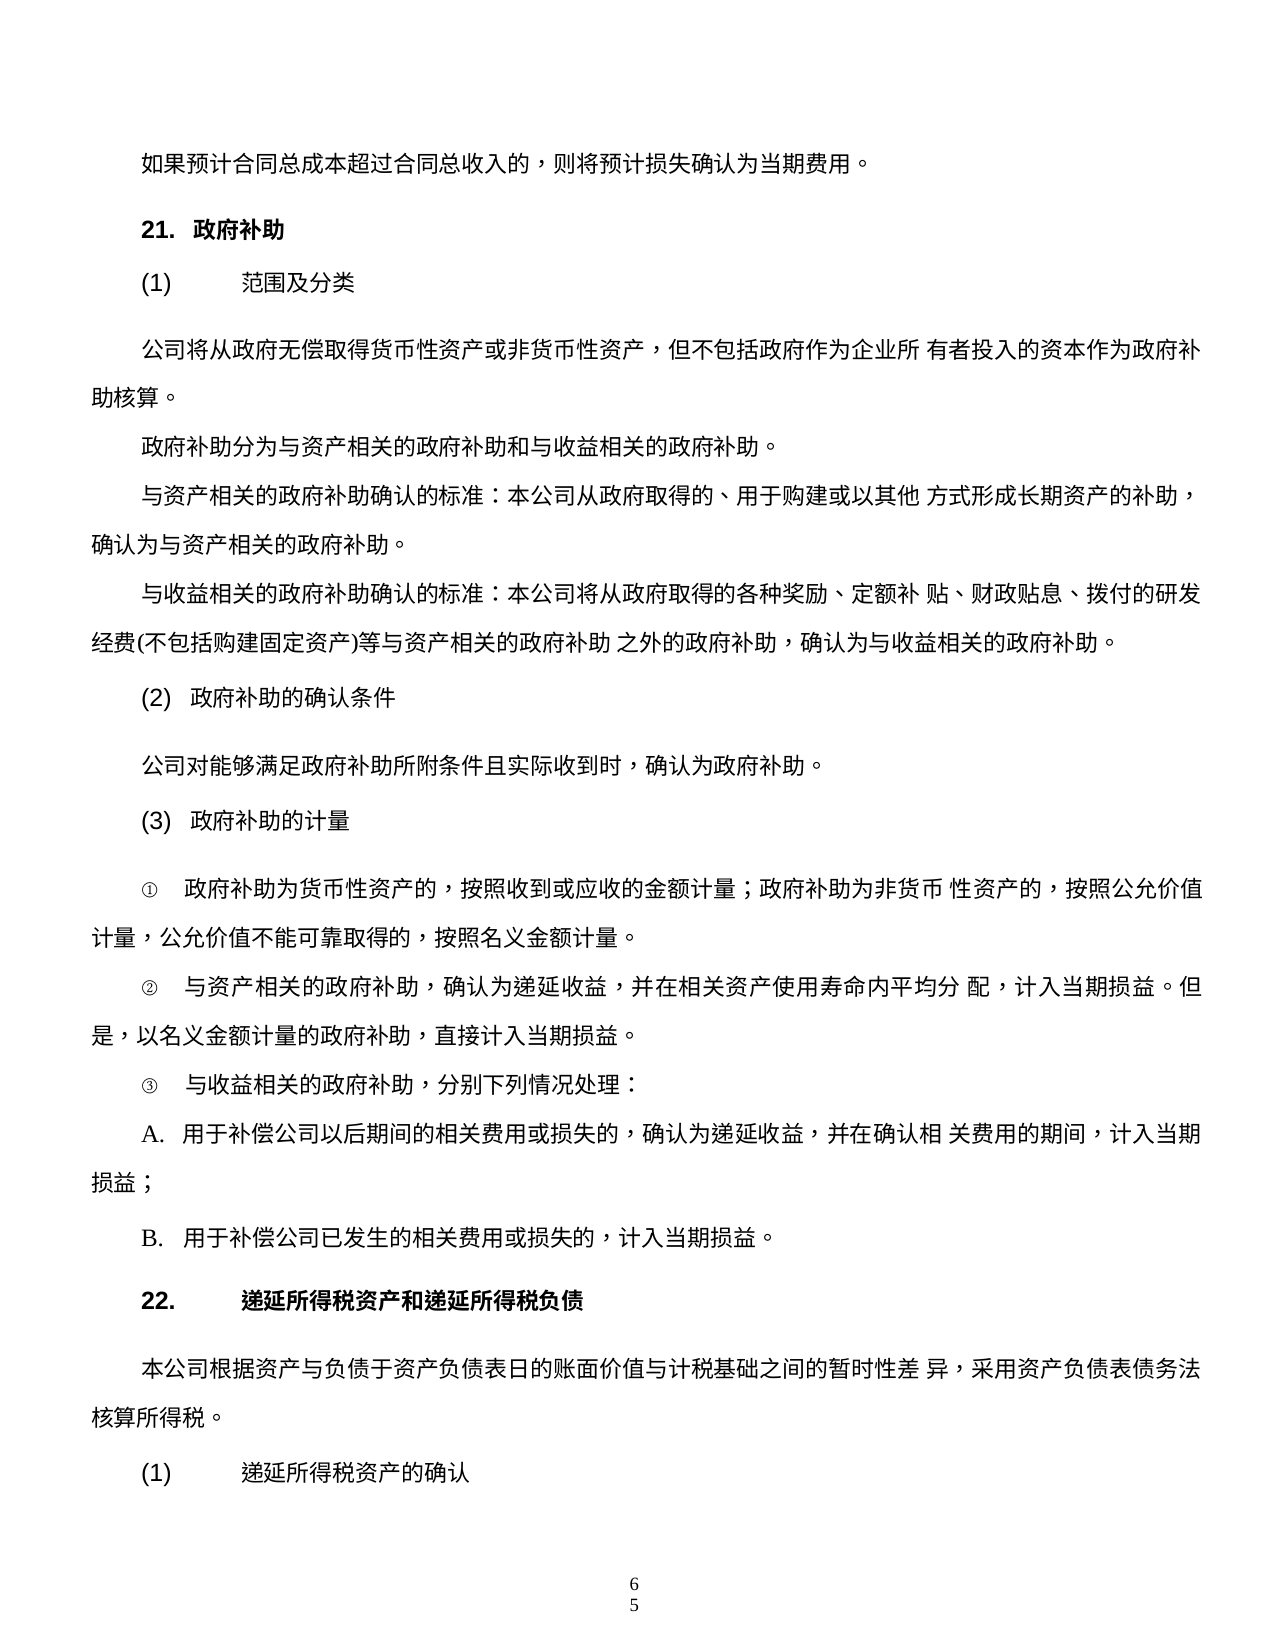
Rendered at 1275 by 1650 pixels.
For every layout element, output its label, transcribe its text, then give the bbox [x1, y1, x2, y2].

text 政府补助分为与资产相关的政府补助和与收益相关的政府补助。 [91, 417, 1203, 466]
list 与资产相关的政府补助，确认为递延收益，并在相关资产使用寿命内平均分 配，计入当期损益。但是，以名义金额计量的政府补助，直接计入当期损益。 [91, 956, 1203, 1054]
list 政府补助 [91, 214, 1203, 245]
list 递延所得税资产和递延所得税负债 [91, 1285, 1203, 1317]
list 政府补助的确认条件 [91, 682, 1203, 713]
list 政府补助的计量 [91, 805, 1203, 836]
list 与收益相关的政府补助，分别下列情况处理： [91, 1054, 1203, 1103]
text 公司将从政府无偿取得货币性资产或非货币性资产，但不包括政府作为企业所 有者投入的资本作为政府补助核算。 [91, 319, 1203, 417]
list 用于补偿公司以后期间的相关费用或损失的，确认为递延收益，并在确认相 关费用的期间，计入当期损益； [91, 1103, 1203, 1201]
text 如果预计合同总成本超过合同总收入的，则将预计损失确认为当期费用。 [91, 134, 1203, 182]
list 政府补助为货币性资产的，按照收到或应收的金额计量；政府补助为非货币 性资产的，按照公允价值计量，公允价值不能可靠取得的，按照名义金额计量。 [91, 858, 1203, 956]
text 与收益相关的政府补助确认的标准：本公司将从政府取得的各种奖励、定额补 贴、财政贴息、拨付的研发经费(不包括购建固定资产)等与资产相关的政府补助 之外的政府补助，确认为与收益相关的政府补助。 [91, 563, 1203, 661]
text 与资产相关的政府补助确认的标准：本公司从政府取得的、用于购建或以其他 方式形成长期资产的补助，确认为与资产相关的政府补助。 [91, 466, 1203, 563]
list 递延所得税资产的确认 [91, 1457, 1203, 1488]
text 公司对能够满足政府补助所附条件且实际收到时，确认为政府补助。 [91, 735, 1203, 784]
list 用于补偿公司已发生的相关费用或损失的，计入当期损益。 [91, 1222, 1203, 1253]
text 本公司根据资产与负债于资产负债表日的账面价值与计税基础之间的暂时性差 异，采用资产负债表债务法核算所得税。 [91, 1338, 1203, 1436]
list 范围及分类 [91, 266, 1203, 298]
